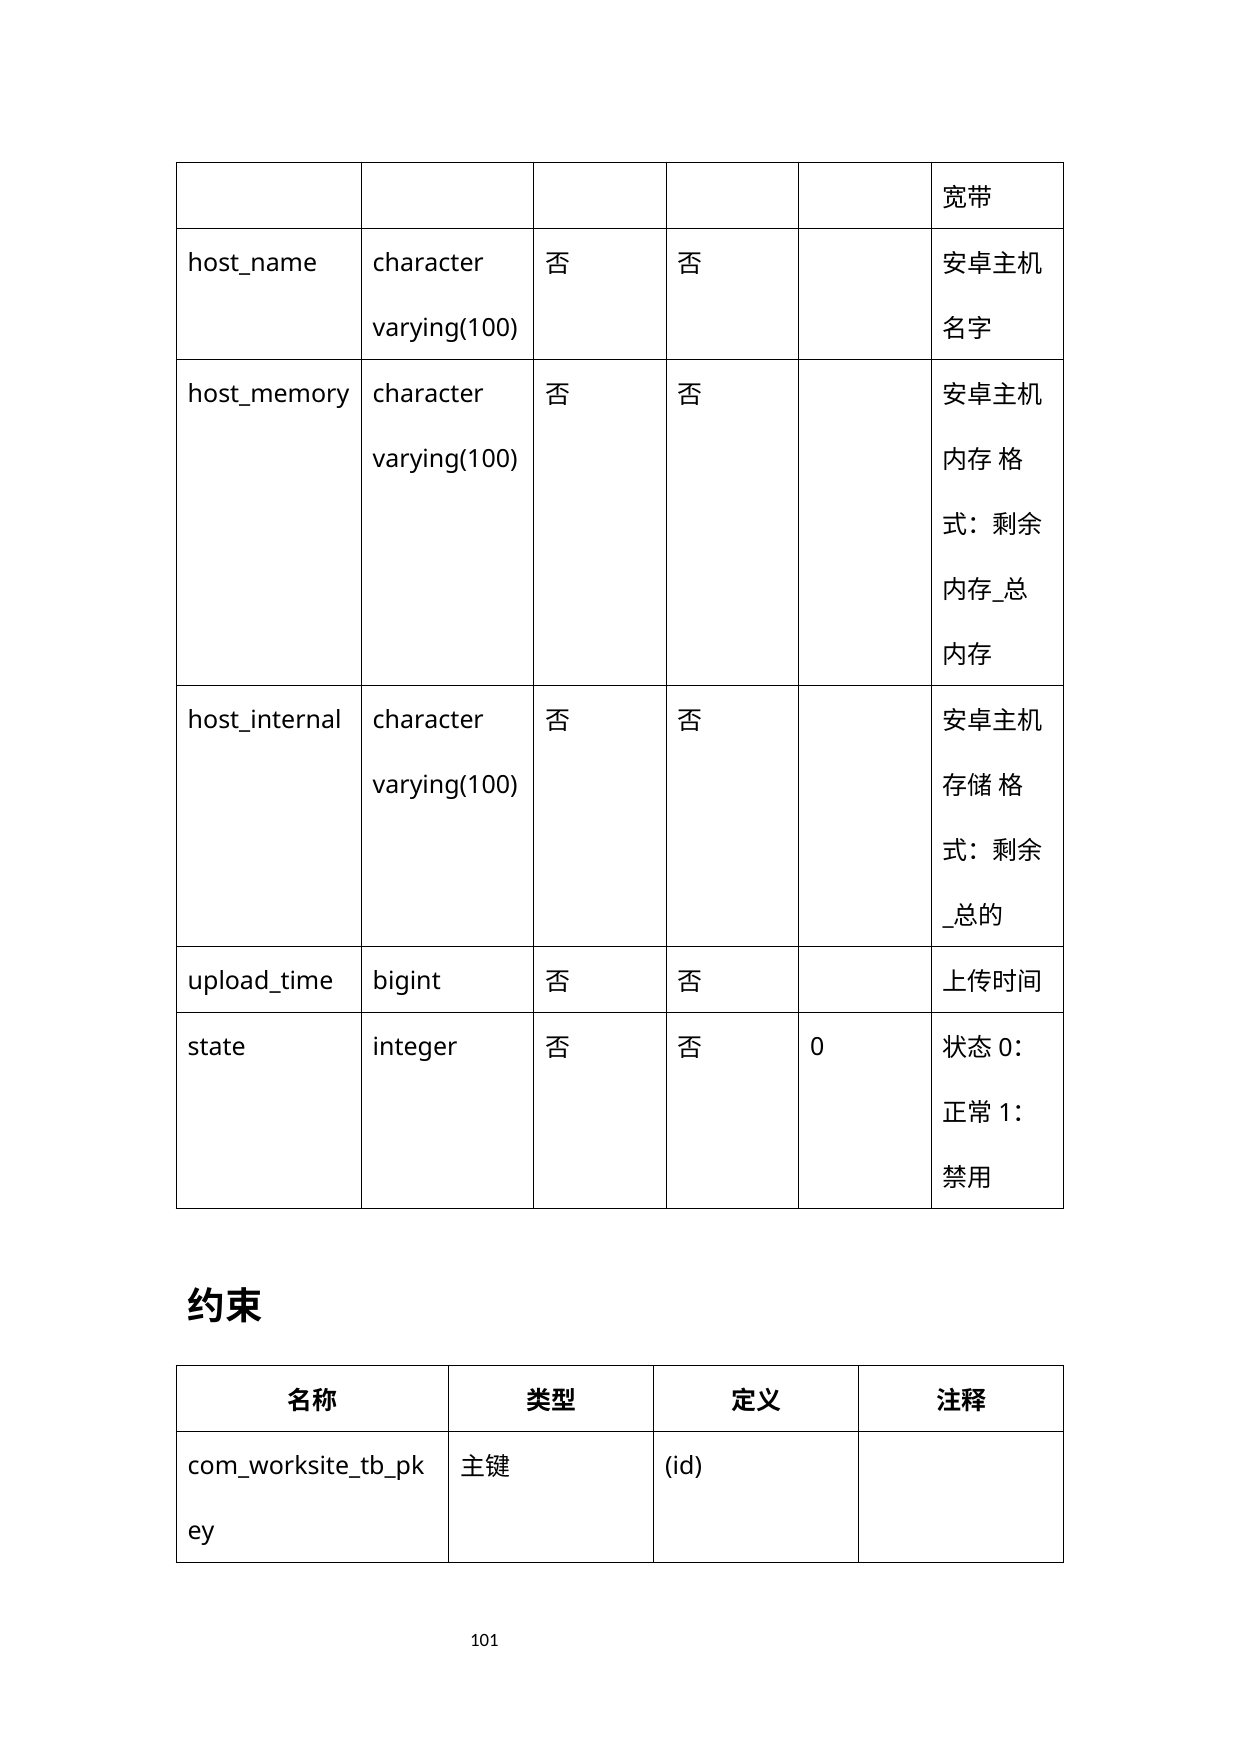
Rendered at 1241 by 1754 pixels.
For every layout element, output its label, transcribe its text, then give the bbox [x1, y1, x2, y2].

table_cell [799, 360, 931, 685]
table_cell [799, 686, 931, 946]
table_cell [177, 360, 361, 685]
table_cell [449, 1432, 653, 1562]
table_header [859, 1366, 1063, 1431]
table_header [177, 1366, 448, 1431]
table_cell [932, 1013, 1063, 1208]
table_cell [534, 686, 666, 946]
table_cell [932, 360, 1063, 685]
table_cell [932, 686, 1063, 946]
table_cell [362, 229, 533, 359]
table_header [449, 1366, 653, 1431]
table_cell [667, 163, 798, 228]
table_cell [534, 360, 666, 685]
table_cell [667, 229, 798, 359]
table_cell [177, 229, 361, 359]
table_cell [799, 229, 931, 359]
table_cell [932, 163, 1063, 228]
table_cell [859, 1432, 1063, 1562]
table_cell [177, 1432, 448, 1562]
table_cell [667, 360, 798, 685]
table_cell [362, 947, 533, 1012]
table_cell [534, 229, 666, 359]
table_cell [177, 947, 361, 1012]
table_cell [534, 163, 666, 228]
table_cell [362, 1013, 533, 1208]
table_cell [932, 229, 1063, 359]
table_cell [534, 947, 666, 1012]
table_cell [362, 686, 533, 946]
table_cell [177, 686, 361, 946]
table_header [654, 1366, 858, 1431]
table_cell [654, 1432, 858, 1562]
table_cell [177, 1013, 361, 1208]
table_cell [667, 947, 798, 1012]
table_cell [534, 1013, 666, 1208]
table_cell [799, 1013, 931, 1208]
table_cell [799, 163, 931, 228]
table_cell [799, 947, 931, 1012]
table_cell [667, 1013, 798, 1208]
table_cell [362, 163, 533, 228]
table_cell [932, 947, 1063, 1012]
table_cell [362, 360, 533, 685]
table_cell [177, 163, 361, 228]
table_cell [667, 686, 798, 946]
text 约束 [187, 1271, 1053, 1336]
